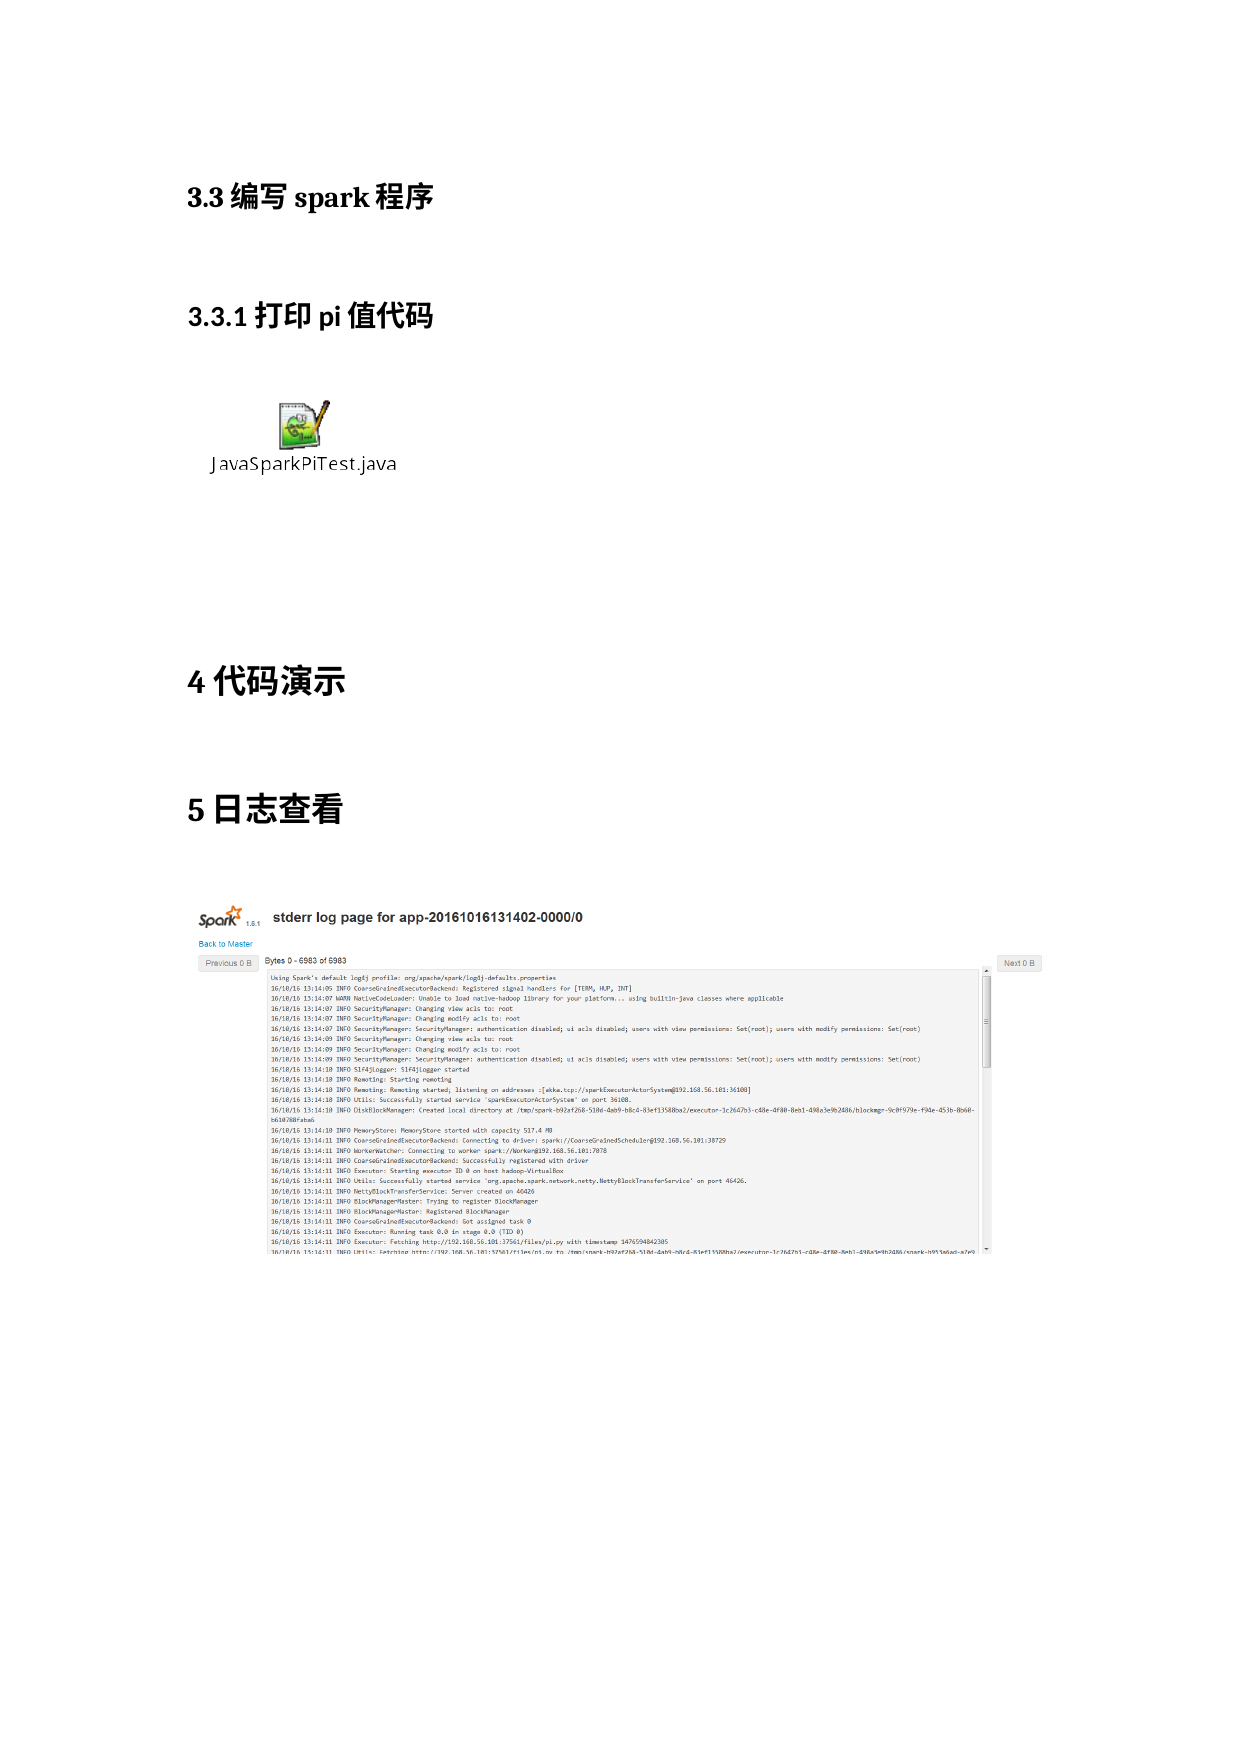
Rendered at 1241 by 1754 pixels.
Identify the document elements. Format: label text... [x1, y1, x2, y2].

subtitle 3.3 编写spark程序 [187, 162, 1053, 227]
picture [187, 901, 1053, 1269]
subtitle 3.3.1 打印pi值代码 [187, 281, 1053, 346]
subtitle 4 代码演示 [187, 647, 1053, 712]
subtitle 5日志查看 [187, 774, 1053, 839]
